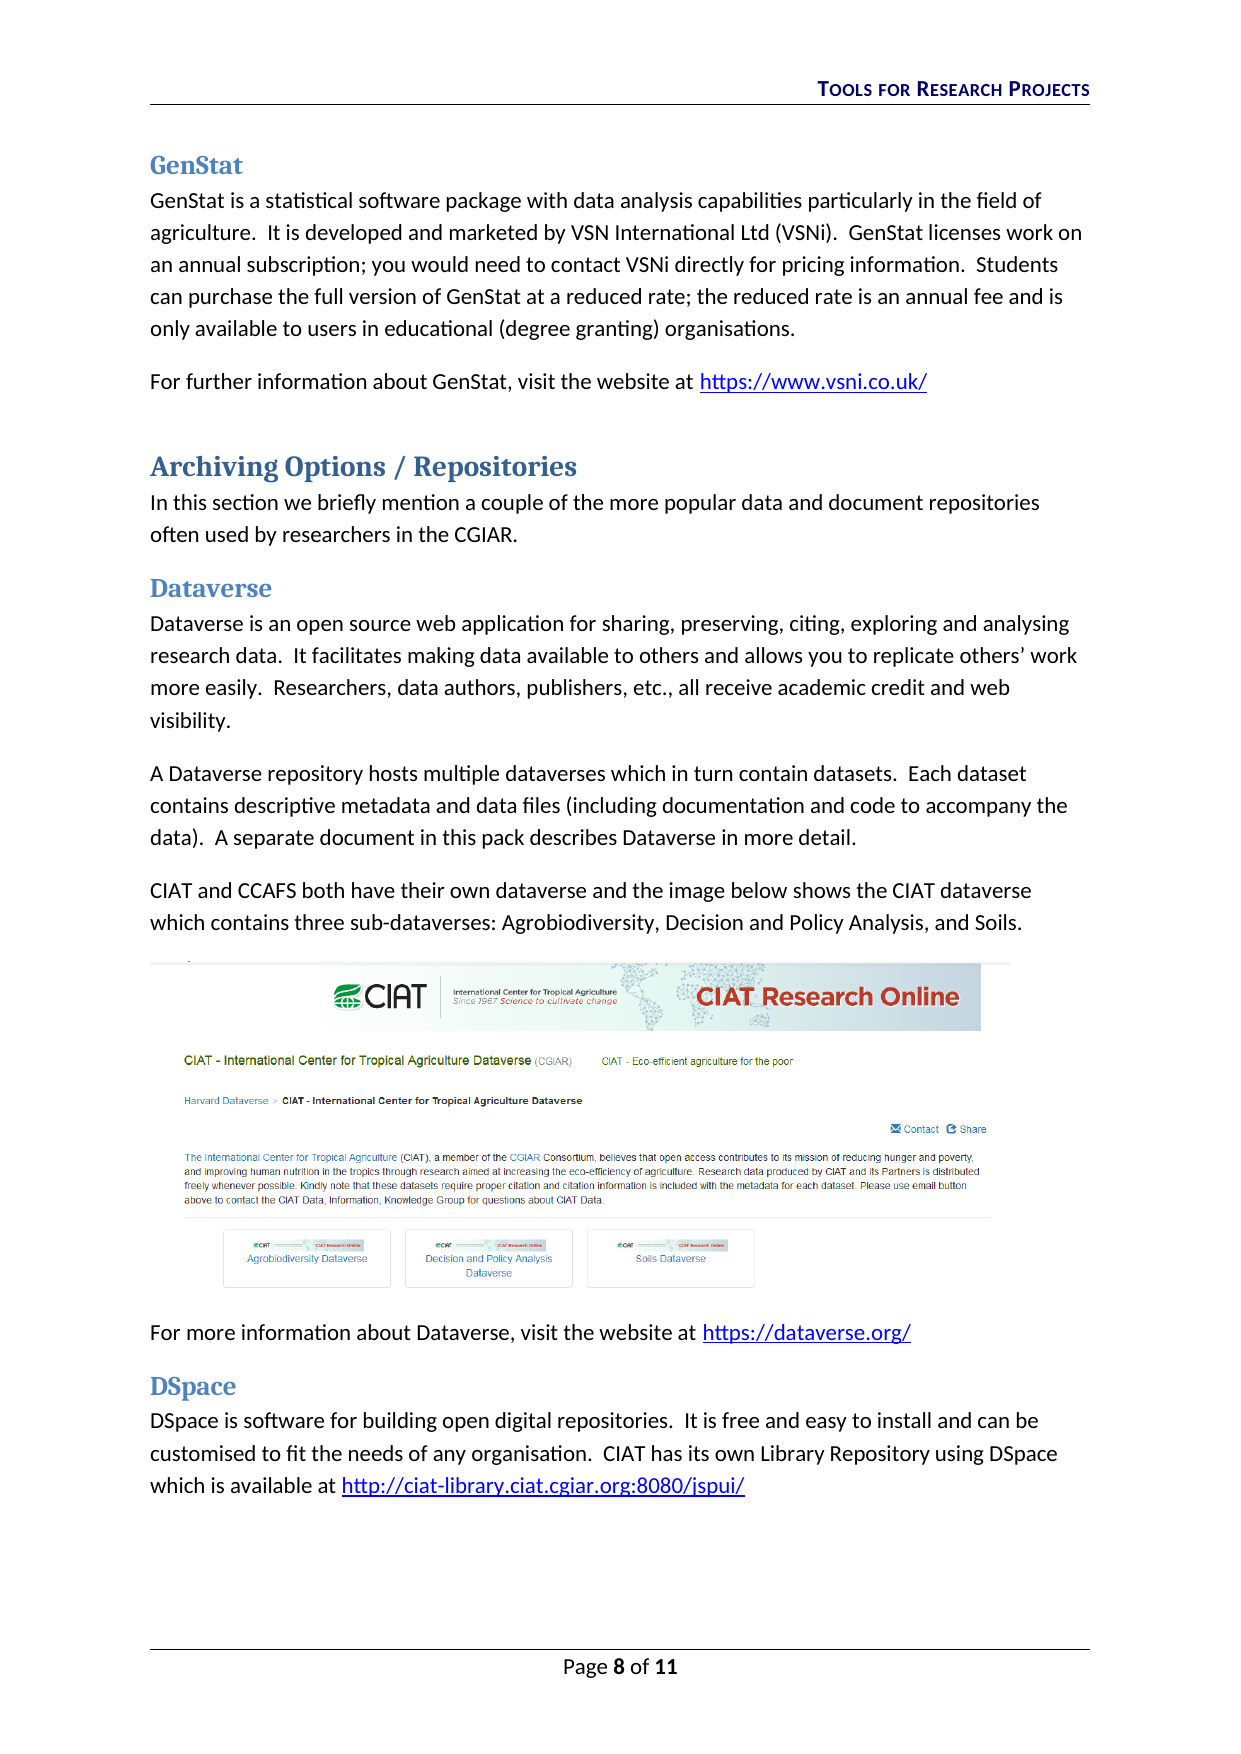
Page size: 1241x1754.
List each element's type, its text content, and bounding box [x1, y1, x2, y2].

subtitle Dataverse [150, 573, 1090, 604]
text DSpace is software for building open digital repositories. It is free and easy to install and can be customised to fit the needs of any organisation. CIAT has its own Library Repository using DSpace which is available at http://ciat-library.ciat.cgiar.org:8080/jspui/ [150, 1407, 1090, 1499]
text CIAT and CCAFS both have their own dataverse and the image below shows the CIAT dataverse which contains three sub-dataverses: Agrobiodiversity, Decision and Policy Analysis, and Soils. [150, 876, 1090, 936]
text For further information about GenStat, visit the website at https://www.vsni.co.uk/ [150, 367, 1090, 396]
text Dataverse is an open source web application for sharing, preserving, citing, exploring and analysing research data. It facilitates making data available to others and allows you to replicate others’ work more easily. Researchers, data authors, publishers, etc., all receive academic credit and web visibility. [150, 609, 1090, 734]
picture [150, 961, 1011, 1293]
text GenStat is a statistical software package with data analysis capabilities particularly in the field of agriculture. It is developed and marketed by VSN International Ltd (VSNi). GenStat licenses work on an annual subscription; you would need to contact VSNi directly for pricing information. Students can purchase the full version of GenStat at a reduced rate; the reduced rate is an annual fee and is only available to users in educational (degree granting) organisations. [150, 186, 1090, 342]
text For more information about Dataverse, visit the website at https://dataverse.org/ [150, 1318, 1090, 1346]
text A Dataverse repository hosts multiple dataverses which in turn contain datasets. Each dataset contains descriptive metadata and data files (including documentation and code to accompany the data). A separate document in this pack describes Dataverse in more detail. [150, 759, 1090, 851]
subtitle DSpace [150, 1371, 1090, 1402]
subtitle GenStat [150, 150, 1090, 181]
subtitle Archiving Options / Repositories [150, 450, 1090, 483]
text In this section we briefly mention a couple of the more popular data and document repositories often used by researchers in the CGIAR. [150, 488, 1090, 548]
